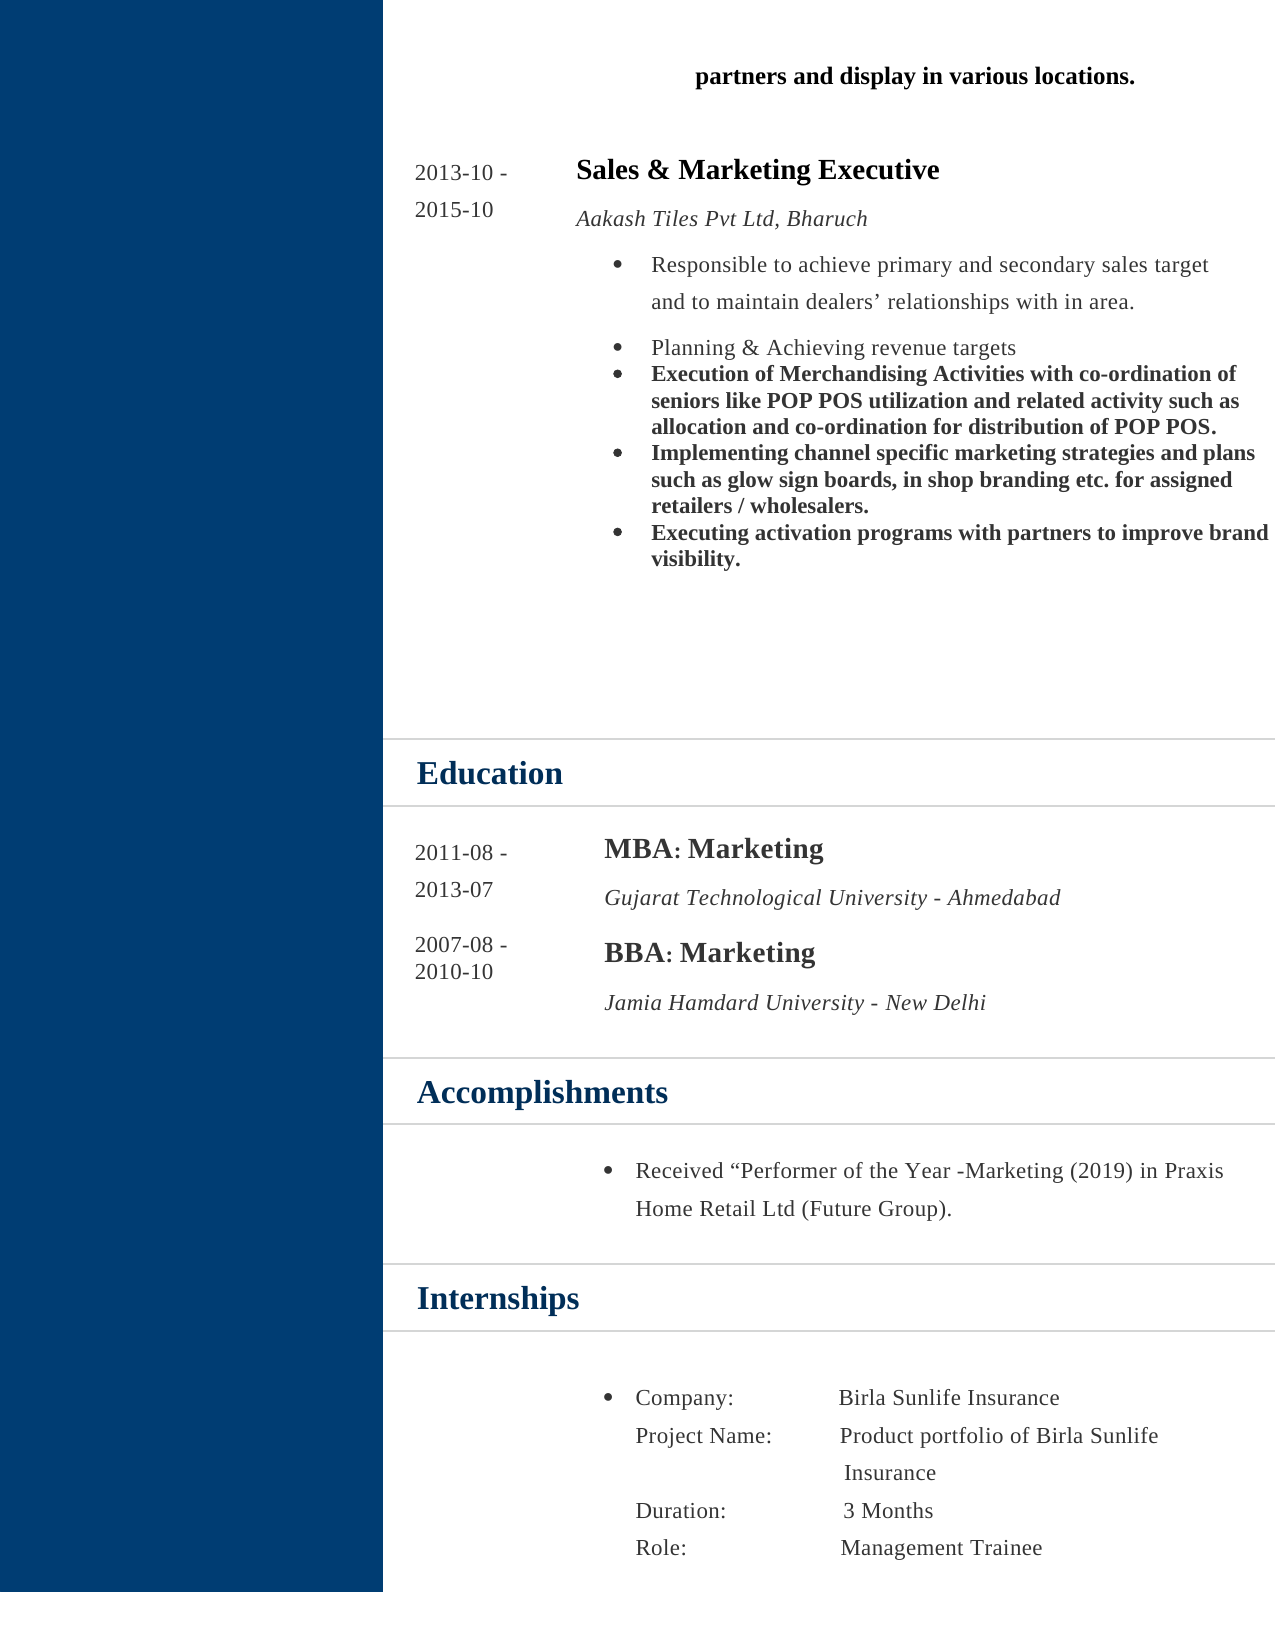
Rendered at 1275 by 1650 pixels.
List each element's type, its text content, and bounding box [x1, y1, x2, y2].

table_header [383, 0, 1275, 738]
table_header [0, 0, 383, 1592]
